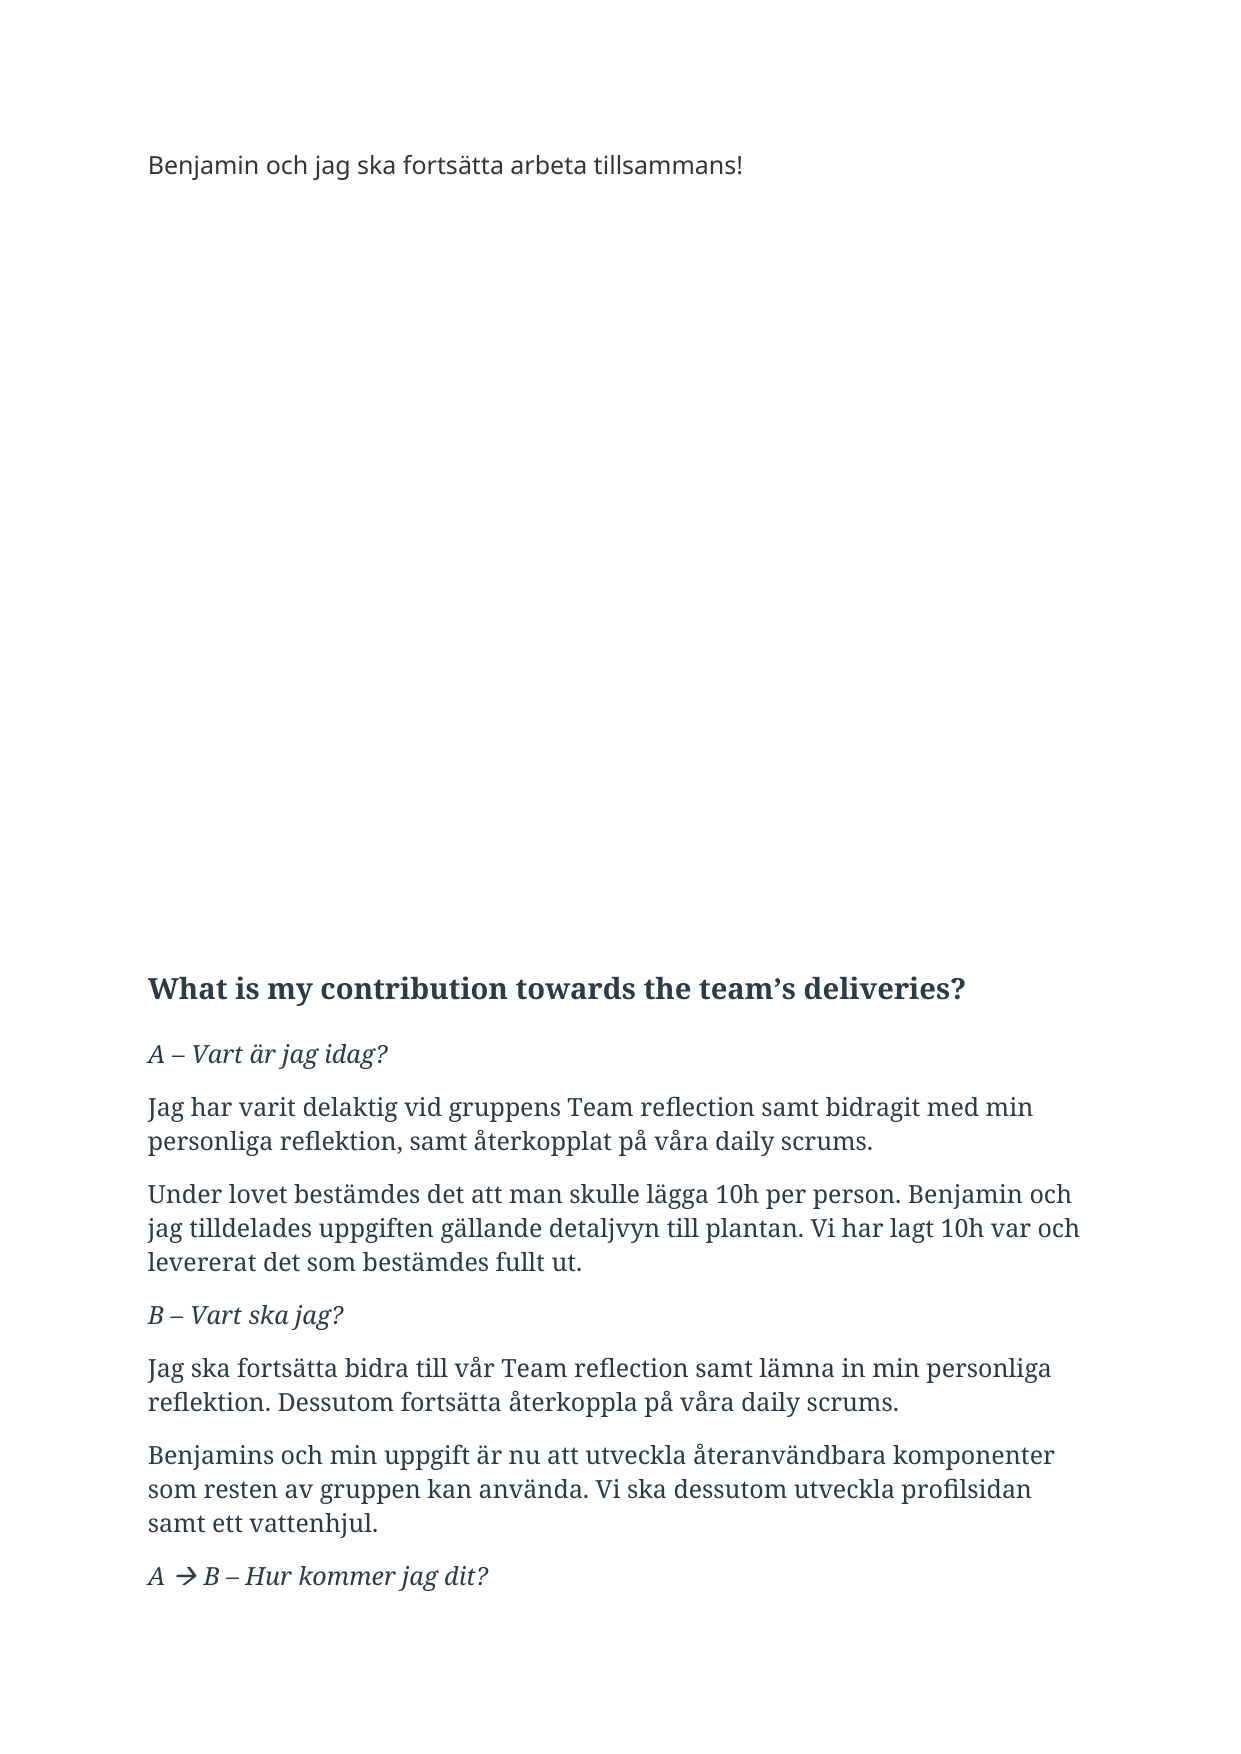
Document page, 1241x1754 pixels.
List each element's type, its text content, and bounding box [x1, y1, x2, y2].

text A – Vart är jag idag? [148, 1037, 1093, 1071]
text Jag ska fortsätta bidra till vår Team reflection samt lämna in min personliga reflektion. Dessutom fortsätta återkoppla på våra daily scrums. [148, 1351, 1093, 1419]
text Benjamins och min uppgift är nu att utveckla återanvändbara komponenter som resten av gruppen kan använda. Vi ska dessutom utveckla profilsidan samt ett vattenhjul. [148, 1437, 1093, 1539]
text Jag har varit delaktig vid gruppens Team reflection samt bidragit med min personliga reflektion, samt återkopplat på våra daily scrums. [148, 1090, 1093, 1158]
text Benjamin och jag ska fortsätta arbeta tillsammans! [148, 148, 1093, 182]
text What is my contribution towards the team’s deliveries? [148, 968, 1093, 1008]
text B – Vart ska jag? [148, 1298, 1093, 1332]
text Under lovet bestämdes det att man skulle lägga 10h per person. Benjamin och jag tilldelades uppgiften gällande detaljvyn till plantan. Vi har lagt 10h var och levererat det som bestämdes fullt ut. [148, 1177, 1093, 1279]
text A B – Hur kommer jag dit? [148, 1558, 1093, 1592]
